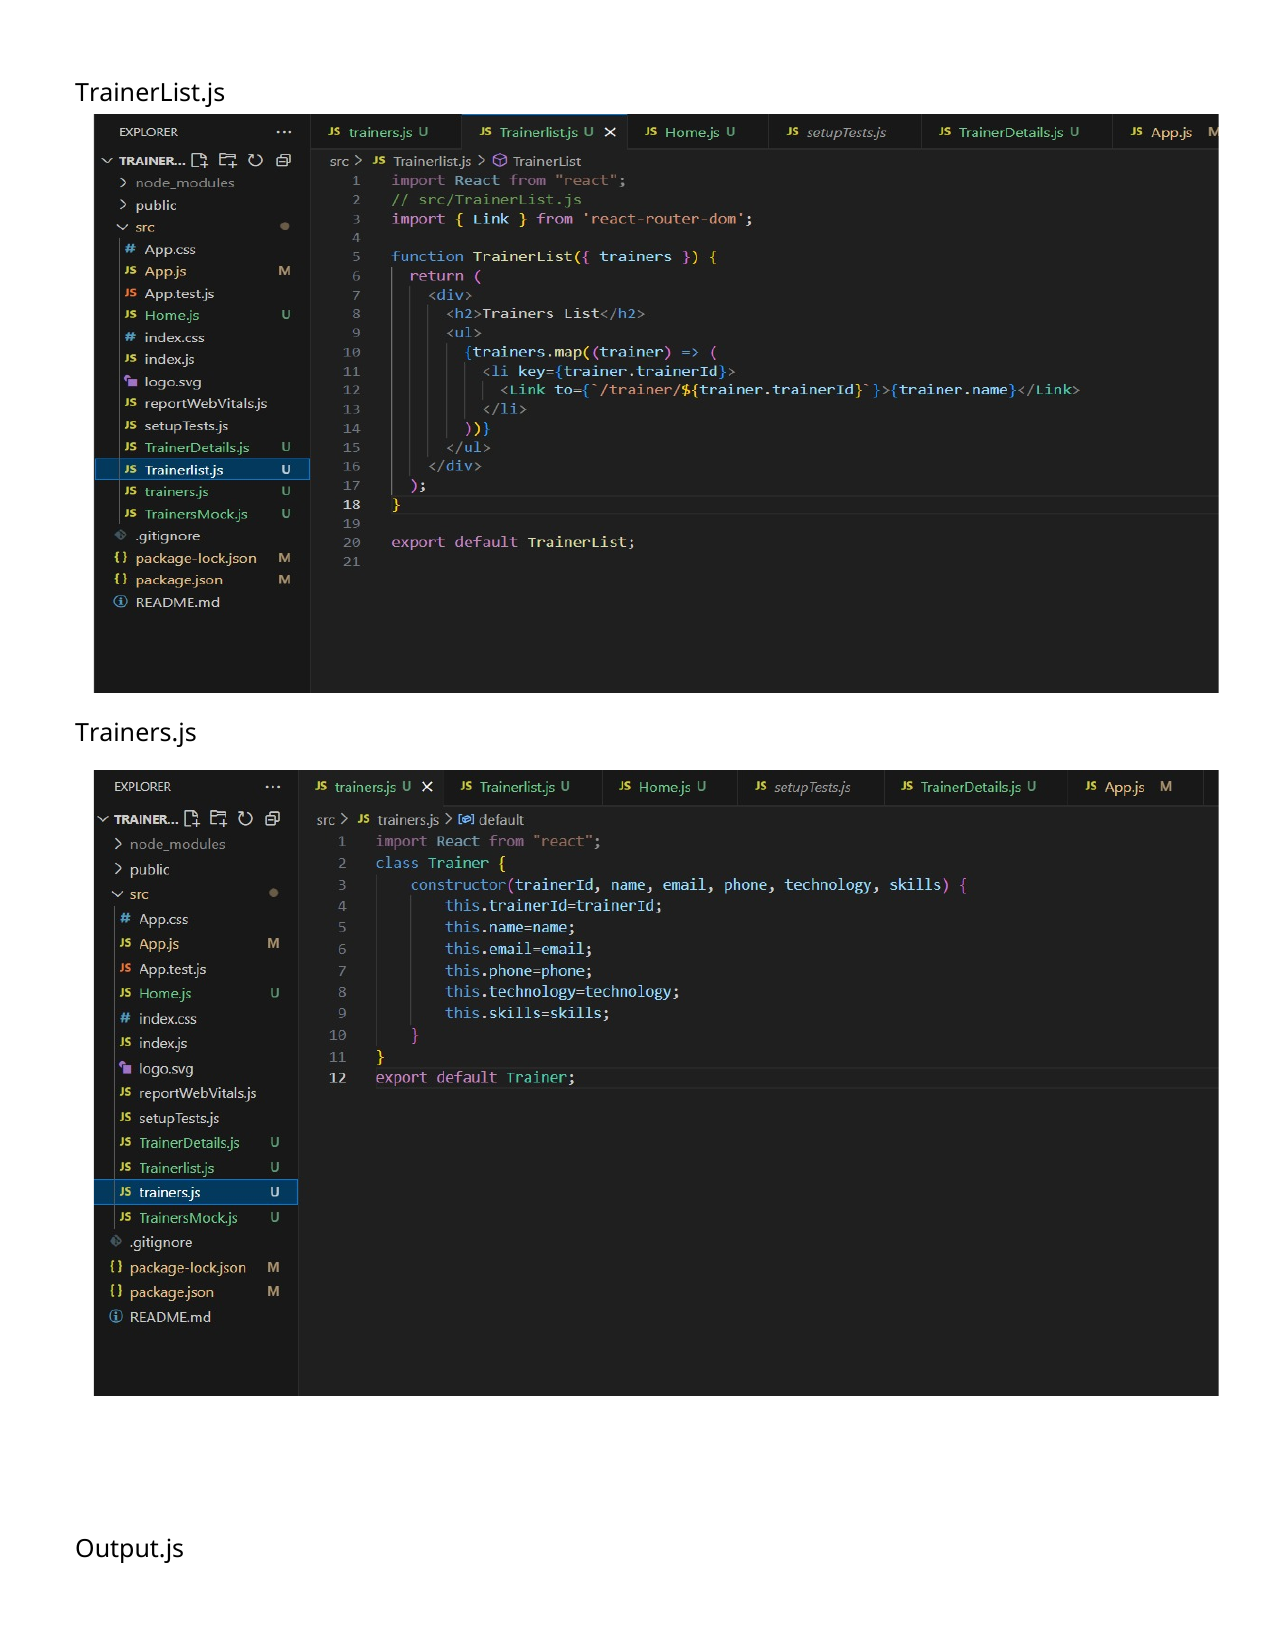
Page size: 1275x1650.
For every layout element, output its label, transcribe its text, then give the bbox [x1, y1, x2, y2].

text Output.js [75, 1530, 1200, 1564]
text TrainerList.js [75, 75, 1200, 693]
text Trainers.js [75, 715, 1200, 749]
